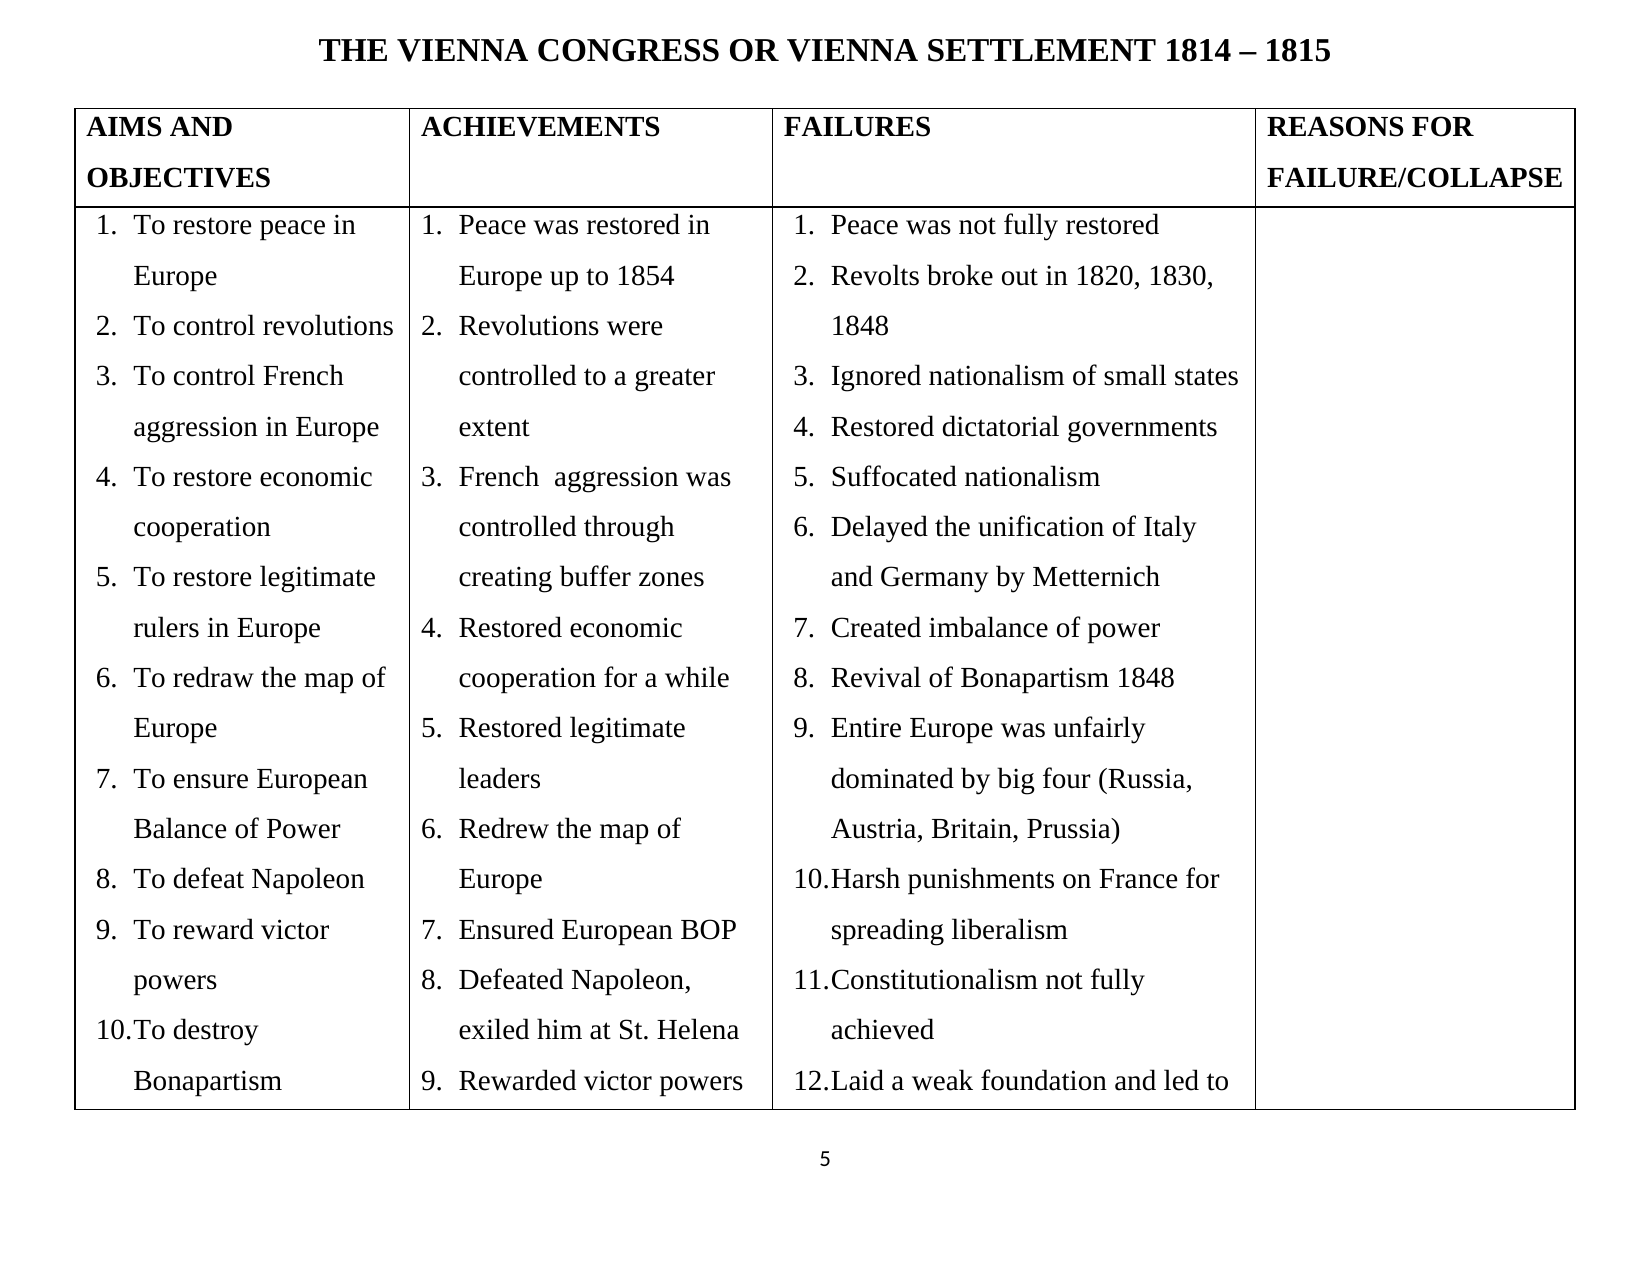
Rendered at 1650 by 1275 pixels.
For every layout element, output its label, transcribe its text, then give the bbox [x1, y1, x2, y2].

table_header REASONS FOR FAILURE/COLLAPSE [1256, 109, 1574, 206]
table_header AIMS AND OBJECTIVES [76, 109, 409, 206]
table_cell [410, 208, 772, 1109]
table_header ACHIEVEMENTS [410, 109, 772, 206]
table_cell [1256, 208, 1574, 1109]
text THE VIENNA CONGRESS OR VIENNA SETTLEMENT 1814 – 1815 [150, 30, 1500, 68]
table_header FAILURES [773, 109, 1255, 206]
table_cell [773, 208, 1255, 1109]
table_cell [76, 208, 409, 1109]
